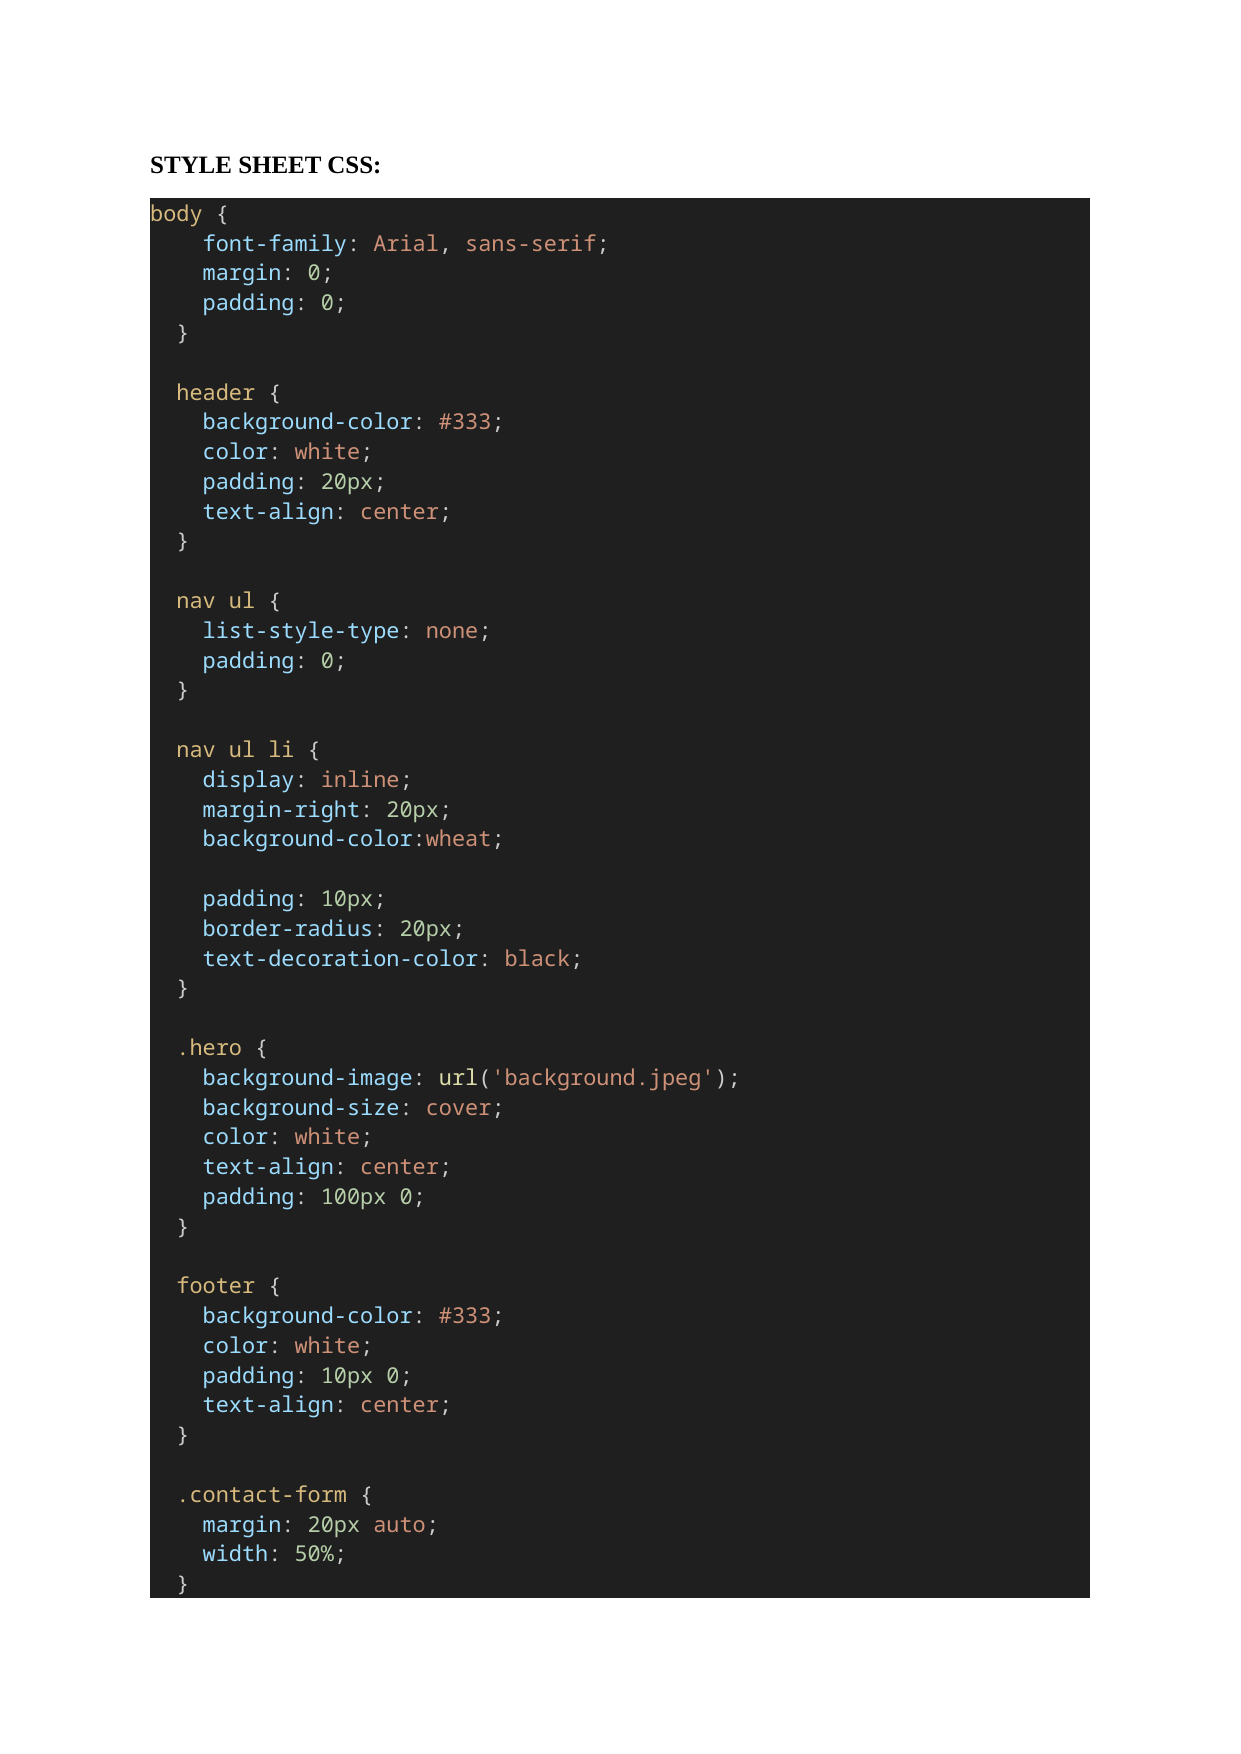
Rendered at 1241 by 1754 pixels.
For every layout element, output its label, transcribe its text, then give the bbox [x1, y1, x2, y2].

text header { [150, 376, 1090, 406]
text color: white; [150, 436, 1090, 466]
text padding: 0; [150, 287, 1090, 317]
text margin: 20px auto; [150, 1508, 1090, 1538]
text } [150, 1568, 1090, 1598]
text text-align: center; [150, 1151, 1090, 1181]
text color: white; [150, 1330, 1090, 1359]
text font-family: Arial, sans-serif; [150, 227, 1090, 257]
text background-size: cover; [150, 1091, 1090, 1121]
text } [150, 317, 1090, 347]
text padding: 100px 0; [150, 1181, 1090, 1211]
text } [150, 525, 1090, 555]
text } [150, 1211, 1090, 1240]
text } [150, 1419, 1090, 1449]
text .contact-form { [150, 1479, 1090, 1508]
text margin-right: 20px; [150, 793, 1090, 823]
text } [150, 674, 1090, 704]
text background-color: #333; [150, 1300, 1090, 1330]
text margin: 0; [150, 257, 1090, 287]
text background-color:wheat; [150, 823, 1090, 853]
text padding: 0; [150, 644, 1090, 674]
text color: white; [150, 1121, 1090, 1151]
text background-color: #333; [150, 406, 1090, 436]
text display: inline; [150, 764, 1090, 793]
text nav ul li { [150, 734, 1090, 764]
text STYLE SHEET CSS: [150, 150, 1090, 179]
text text-align: center; [150, 496, 1090, 525]
text body { [150, 198, 1090, 227]
text border-radius: 20px; [150, 913, 1090, 942]
text .hero { [150, 1032, 1090, 1062]
text list-style-type: none; [150, 615, 1090, 644]
text padding: 10px; [150, 883, 1090, 913]
text width: 50%; [150, 1538, 1090, 1568]
text text-decoration-color: black; [150, 942, 1090, 972]
text text-align: center; [150, 1389, 1090, 1419]
text } [150, 972, 1090, 1002]
text padding: 20px; [150, 466, 1090, 496]
text background-image: url('background.jpeg'); [150, 1062, 1090, 1091]
text footer { [150, 1270, 1090, 1300]
text padding: 10px 0; [150, 1359, 1090, 1389]
text nav ul { [150, 585, 1090, 615]
